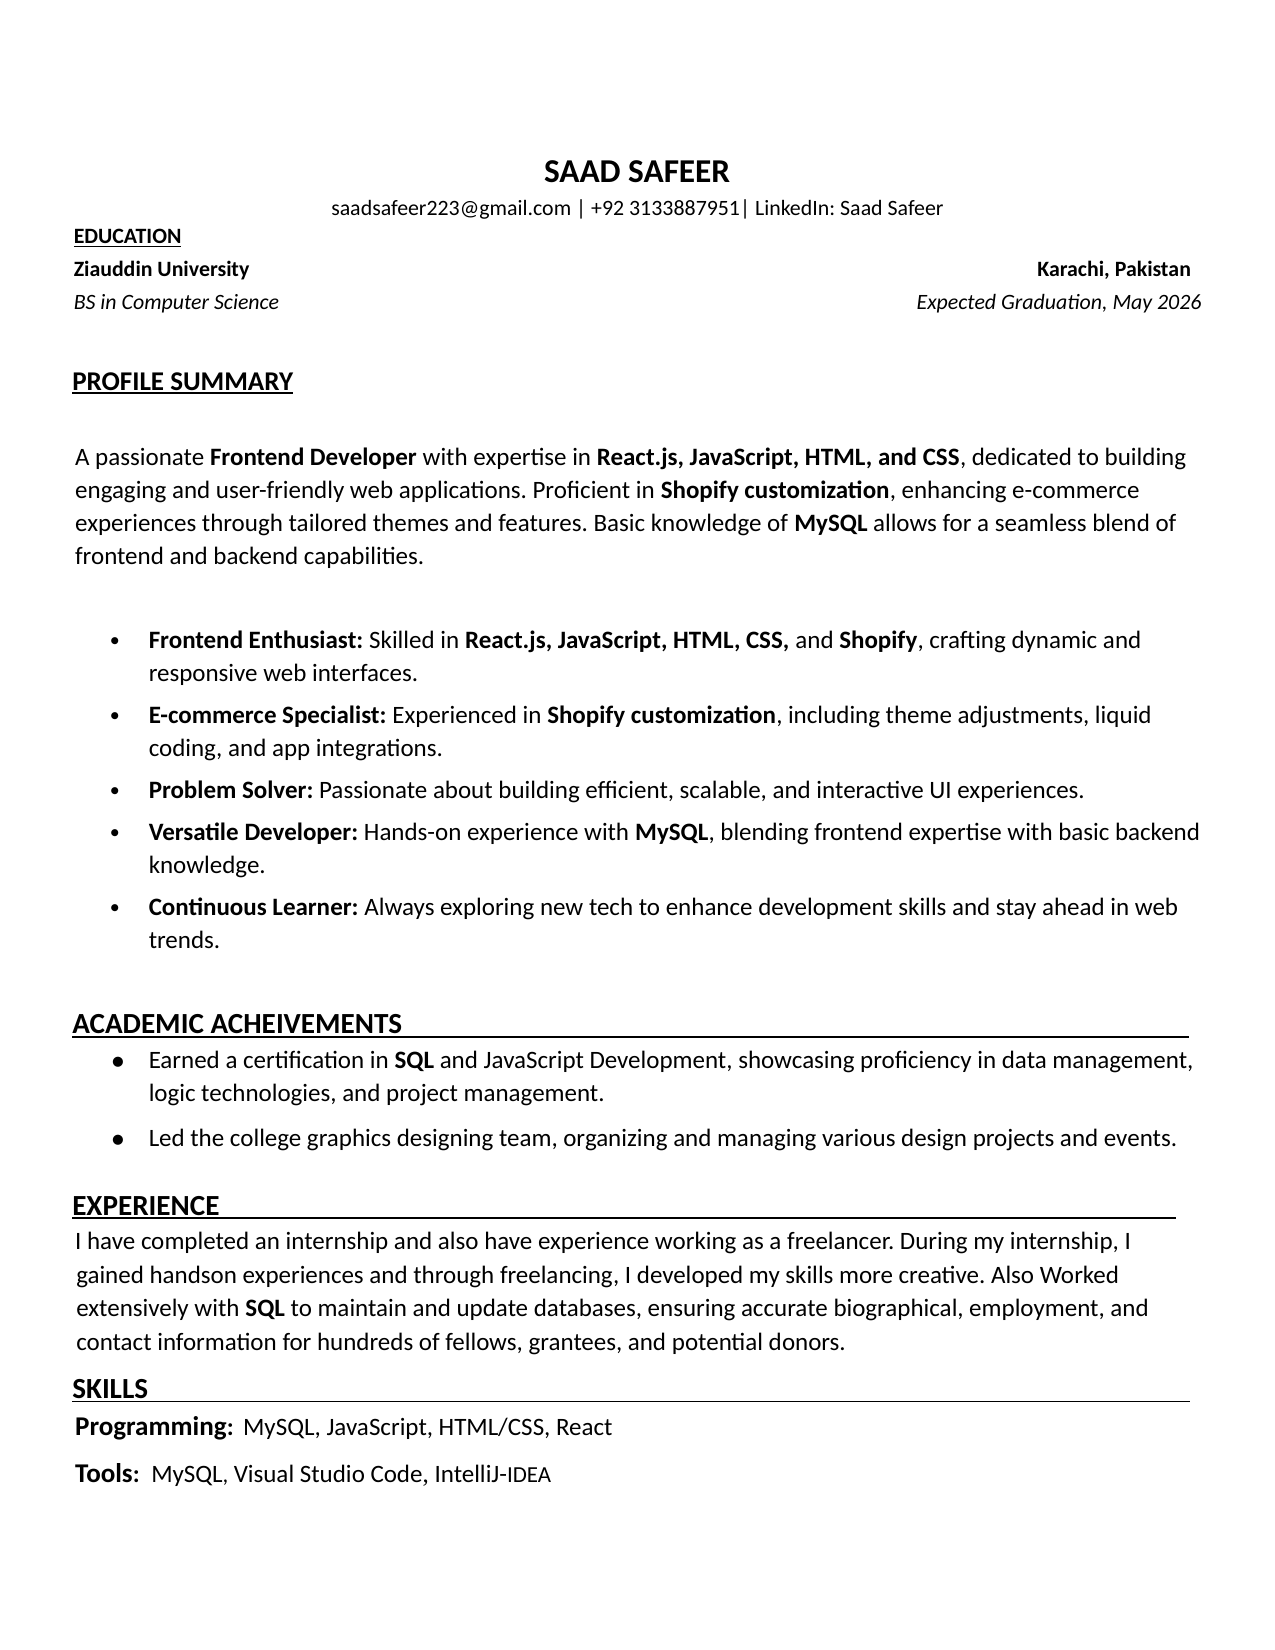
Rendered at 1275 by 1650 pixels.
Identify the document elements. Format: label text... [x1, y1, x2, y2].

list Frontend Enthusiast: Skilled in React.js, JavaScript, HTML, CSS, and Shopify, crafting dynamic and responsive web interfaces. [111, 624, 1206, 687]
list Earned a certification in SQL and JavaScript Development, showcasing proficiency in data management, logic technologies, and project management. [111, 1044, 1203, 1108]
text saadsafeer223@gmail.com | +92 3133887951| LinkedIn: Saad Safeer [331, 194, 1206, 221]
text SAAD SAFEER [73, 150, 1201, 191]
text A passionate Frontend Developer with expertise in React.js, JavaScript, HTML, and CSS, dedicated to building engaging and user-friendly web applications. Proficient in Shopify customization, enhancing e-commerce experiences through tailored themes and features. Basic knowledge of MySQL allows for a seamless blend of frontend and backend capabilities. [75, 441, 1206, 570]
text Ziauddin University Karachi, Pakistan [73, 255, 1206, 281]
text Programming: MySQL, JavaScript, HTML/CSS, React [75, 1409, 1206, 1442]
text Tools: MySQL, Visual Studio Code, IntelliJ-IDEA [75, 1456, 1203, 1489]
text EDUCATION [73, 223, 750, 249]
list Led the college graphics designing team, organizing and managing various design projects and events. [111, 1122, 1203, 1153]
list Problem Solver: Passionate about building efficient, scalable, and interactive UI experiences. [111, 774, 1206, 804]
list E-commerce Specialist: Experienced in Shopify customization, including theme adjustments, liquid coding, and app integrations. [111, 699, 1206, 762]
subtitle SKILLS [72, 1370, 1206, 1406]
text BS in Computer Science Expected Graduation, May 2026 [73, 288, 1206, 314]
subtitle ACADEMIC ACHEIVEMENTS [72, 1006, 1206, 1041]
text I have completed an internship and also have experience working as a freelancer. During my internship, I gained handson experiences and through freelancing, I developed my skills more creative. Also Worked extensively with SQL to maintain and update databases, ensuring accurate biographical, employment, and contact information for hundreds of fellows, grantees, and potential donors. [75, 1225, 1203, 1356]
list Versatile Developer: Hands-on experience with MySQL, blending frontend expertise with basic backend knowledge. [111, 816, 1206, 879]
subtitle PROFILE SUMMARY [72, 364, 1206, 397]
subtitle EXPERIENCE [72, 1187, 1206, 1222]
list Continuous Learner: Always exploring new tech to enhance development skills and stay ahead in web trends. [111, 891, 1206, 954]
